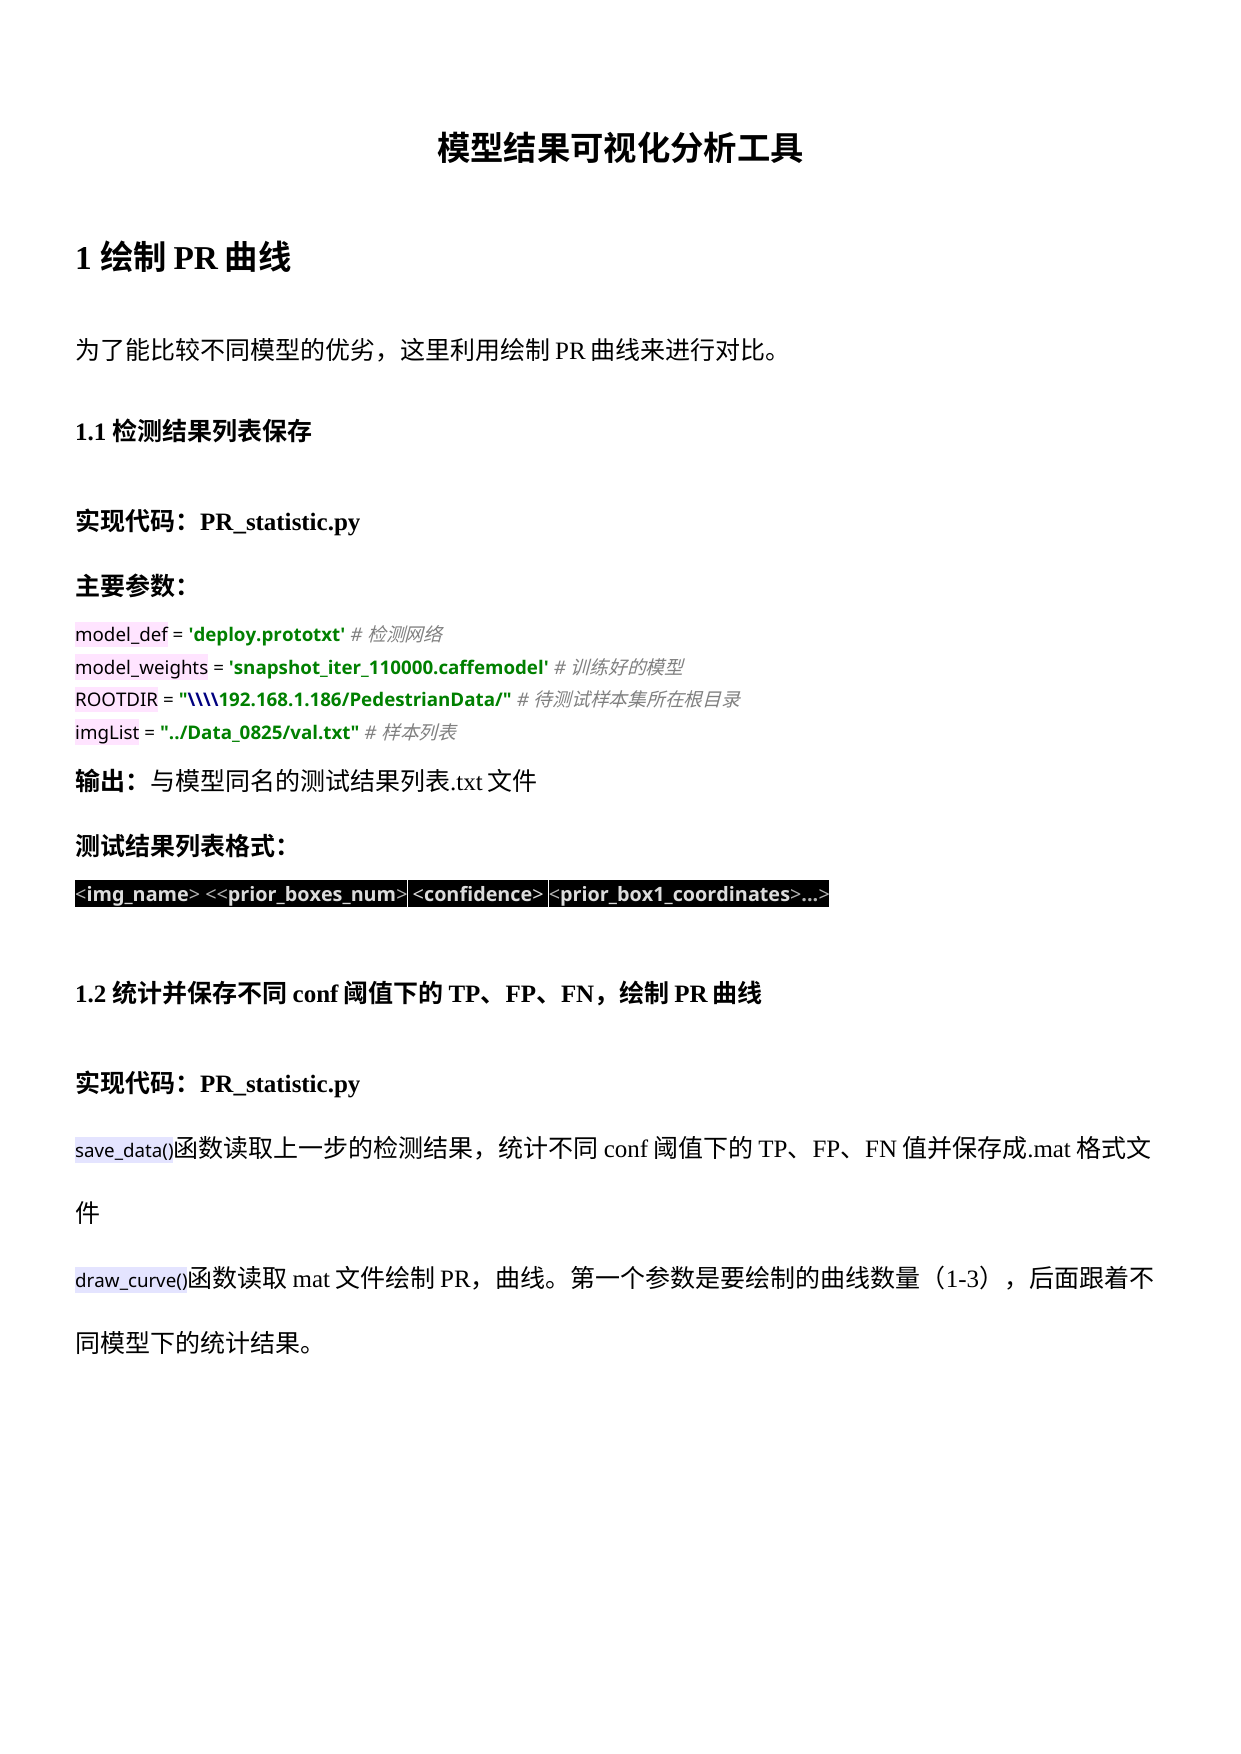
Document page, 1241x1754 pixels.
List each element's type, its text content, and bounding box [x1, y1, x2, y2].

title 1.1 检测结果列表保存 [75, 397, 1165, 462]
text 实现代码：PR_statistic.py [75, 487, 1165, 552]
text 为了能比较不同模型的优劣，这里利用绘制PR曲线来进行对比。 [75, 316, 1165, 381]
subtitle 1 绘制PR曲线 [75, 223, 1165, 288]
text 测试结果列表格式： [75, 812, 1165, 877]
text 实现代码：PR_statistic.py [75, 1049, 1165, 1114]
text draw_curve()函数读取mat文件绘制PR，曲线。第一个参数是要绘制的曲线数量（1-3），后面跟着不同模型下的统计结果。 [75, 1244, 1165, 1374]
text 主要参数： model_def = 'deploy.prototxt' # 检测网络 model_weights = 'snapshot_iter_110000.caffemodel' # 训练好的模型 ROOTDIR = "\\\\192.168.1.186/PedestrianData/" # 待测试样本集所在根目录 imgList = "../Data_0825/val.txt" # 样本列表 [75, 552, 1165, 747]
subtitle 模型结果可视化分析工具 [75, 113, 1165, 178]
title 1.2 统计并保存不同conf阈值下的TP、FP、FN，绘制PR曲线 [75, 959, 1165, 1024]
text <img_name> <<prior_boxes_num> <confidence> <prior_box1_coordinates>...> [75, 877, 1165, 910]
text save_data()函数读取上一步的检测结果，统计不同conf阈值下的TP、FP、FN值并保存成.mat格式文件 [75, 1114, 1165, 1244]
text 输出：与模型同名的测试结果列表.txt文件 [75, 747, 1165, 812]
